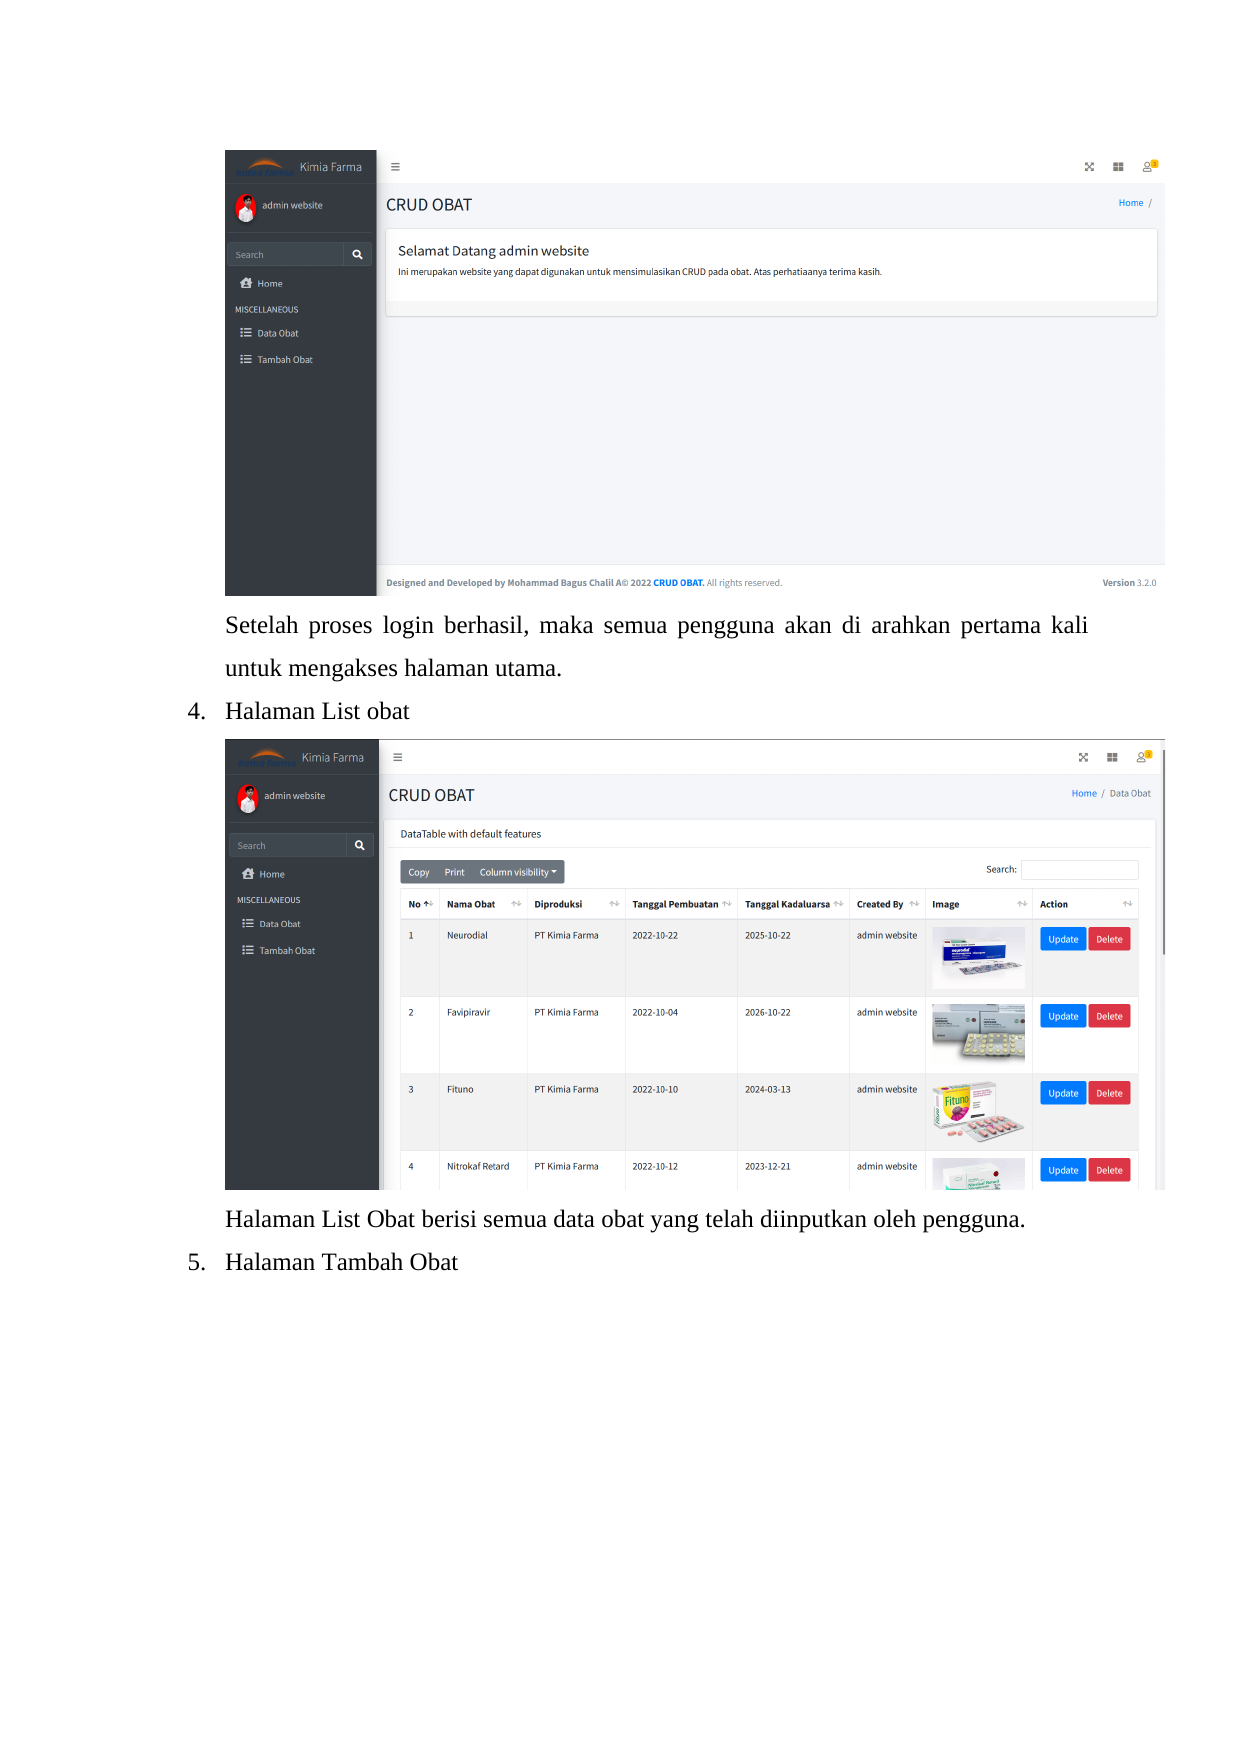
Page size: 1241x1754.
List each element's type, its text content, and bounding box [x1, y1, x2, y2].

list Halaman List obat [187, 696, 1090, 725]
list Setelah proses login berhasil, maka semua pengguna akan di arahkan pertama kali untuk mengakses halaman utama. [225, 610, 1090, 682]
picture [225, 739, 1166, 1190]
list Halaman Tambah Obat [187, 1247, 1090, 1276]
list Halaman List Obat berisi semua data obat yang telah diinputkan oleh pengguna. [225, 1204, 1090, 1233]
picture [225, 150, 1166, 596]
